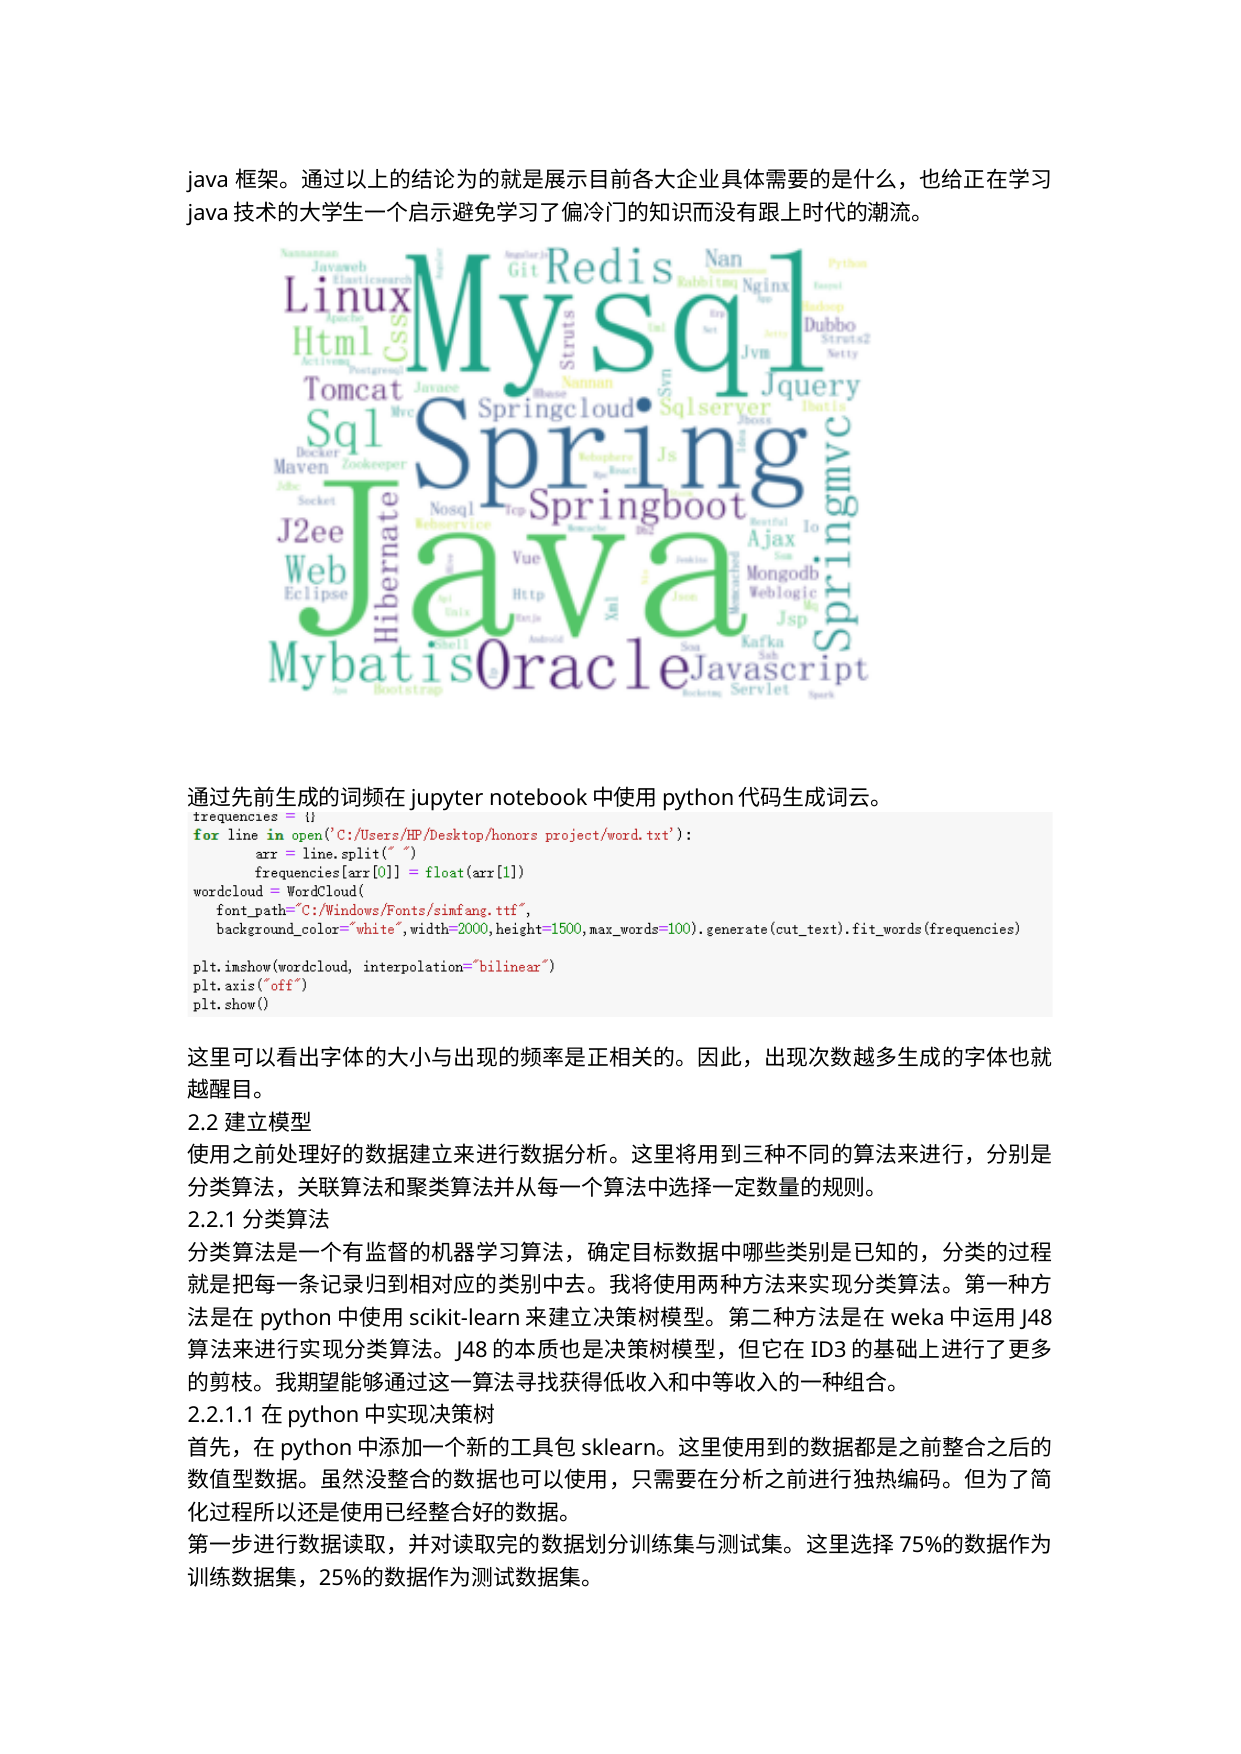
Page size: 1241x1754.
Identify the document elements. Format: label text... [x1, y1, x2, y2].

text 2.2.1 分类算法 [187, 1202, 1053, 1234]
picture [187, 812, 1053, 1017]
text 2.2 建立模型 [187, 1104, 1053, 1137]
text 这里可以看出字体的大小与出现的频率是正相关的。因此，出现次数越多生成的字体也就越醒目。 [187, 1017, 1053, 1104]
text 通过先前生成的词频在jupyter notebook中使用python代码生成词云。 [187, 779, 1053, 812]
text 第一步进行数据读取，并对读取完的数据划分训练集与测试集。这里选择75%的数据作为训练数据集，25%的数据作为测试数据集。 [187, 1527, 1053, 1592]
text 使用之前处理好的数据建立来进行数据分析。这里将用到三种不同的算法来进行，分别是分类算法，关联算法和聚类算法并从每一个算法中选择一定数量的规则。 [187, 1137, 1053, 1202]
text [187, 162, 1053, 227]
text 分类算法是一个有监督的机器学习算法，确定目标数据中哪些类别是已知的，分类的过程就是把每一条记录归到相对应的类别中去。我将使用两种方法来实现分类算法。第一种方法是在python中使用scikit-learn来建立决策树模型。第二种方法是在weka中运用J48算法来进行实现分类算法。J48的本质也是决策树模型，但它在ID3的基础上进行了更多的剪枝。我期望能够通过这一算法寻找获得低收入和中等收入的一种组合。 [187, 1234, 1053, 1397]
text 首先，在python中添加一个新的工具包sklearn。这里使用到的数据都是之前整合之后的数值型数据。虽然没整合的数据也可以使用，只需要在分析之前进行独热编码。但为了简化过程所以还是使用已经整合好的数据。 [187, 1429, 1053, 1527]
picture [187, 227, 914, 752]
text 2.2.1.1 在python中实现决策树 [187, 1397, 1053, 1429]
